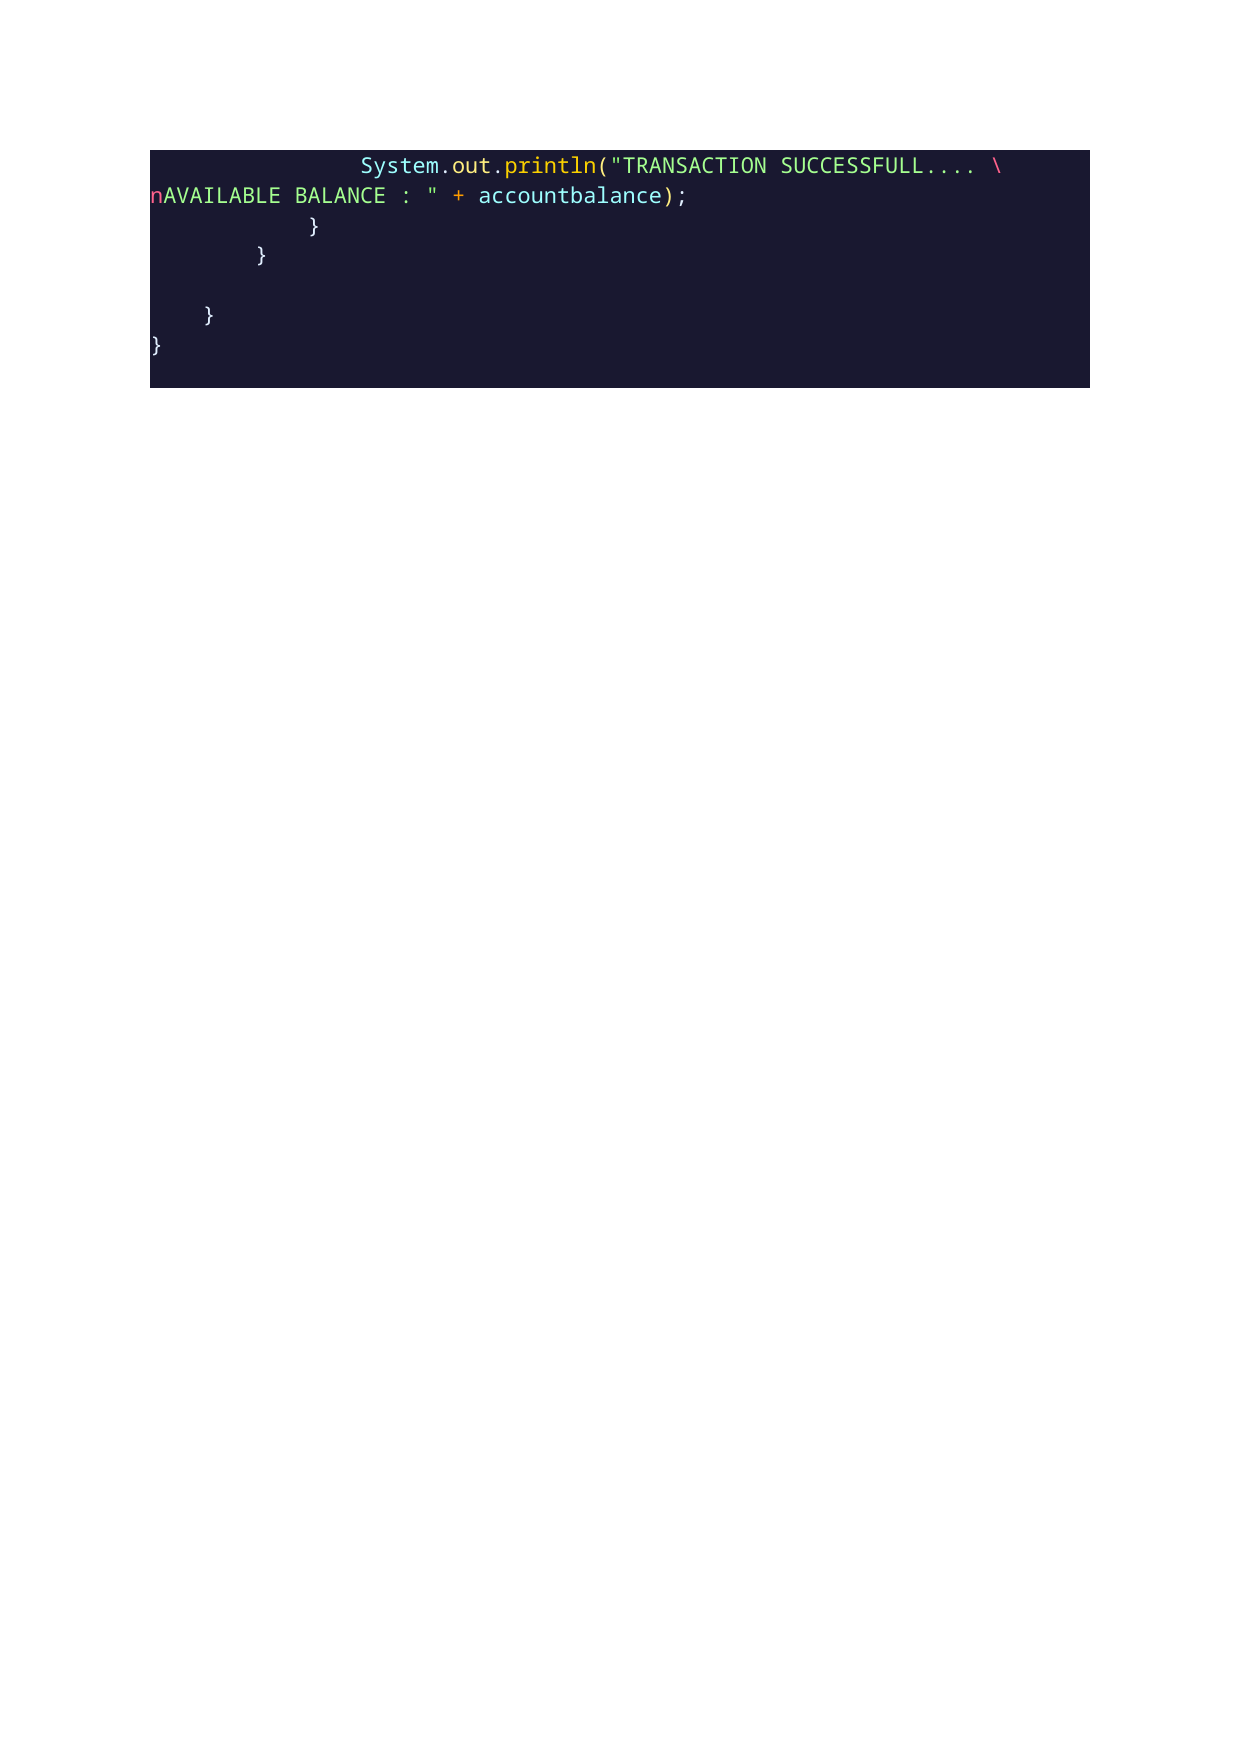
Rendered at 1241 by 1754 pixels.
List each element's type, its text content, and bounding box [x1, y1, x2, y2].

text } [150, 299, 1090, 329]
text } [150, 329, 1090, 358]
text } [150, 239, 1090, 269]
text } [150, 209, 1090, 239]
text System.out.println("TRANSACTION SUCCESSFULL.... \nAVAILABLE BALANCE : " + accountbalance); [150, 150, 1090, 209]
